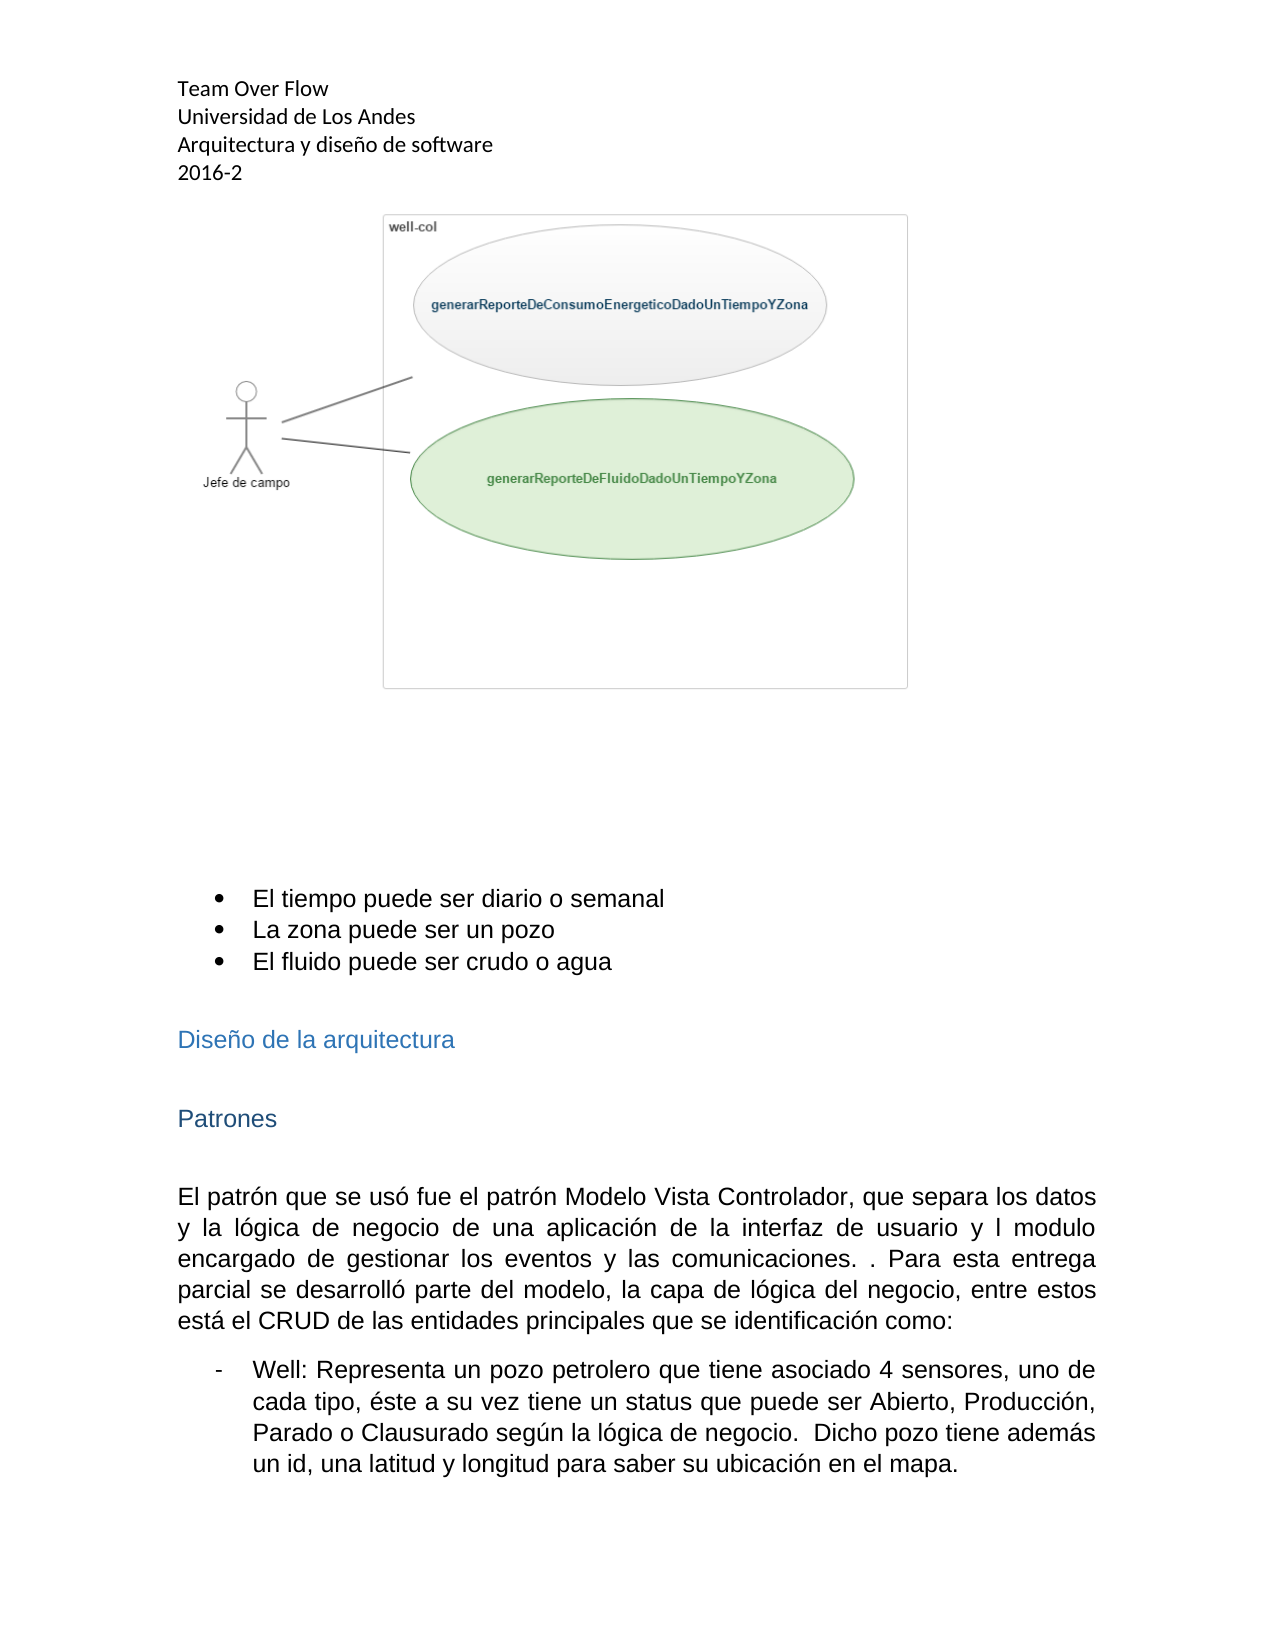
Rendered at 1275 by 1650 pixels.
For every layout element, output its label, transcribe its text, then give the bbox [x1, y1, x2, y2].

list La zona puede ser un pozo [215, 915, 1098, 944]
list El fluido puede ser crudo o agua [215, 946, 1098, 975]
subtitle Diseño de la arquitectura [177, 1025, 1098, 1054]
list El tiempo puede ser diario o semanal [215, 884, 1098, 913]
list Well: Representa un pozo petrolero que tiene asociado 4 sensores, uno de cada tipo, éste a su vez tiene un status que puede ser Abierto, Producción, Parado o Clausurado según la lógica de negocio. Dicho pozo tiene además un id, una latitud y longitud para saber su ubicación en el mapa. [215, 1354, 1098, 1477]
subtitle Patrones [177, 1104, 1098, 1133]
text El patrón que se usó fue el patrón Modelo Vista Controlador, que separa los datos y la lógica de negocio de una aplicación de la interfaz de usuario y l modulo encargado de gestionar los eventos y las comunicaciones. . Para esta entrega parcial se desarrolló parte del modelo, la capa de lógica del negocio, entre estos está el CRUD de las entidades principales que se identificación como: [177, 1182, 1098, 1335]
picture [177, 185, 1001, 866]
